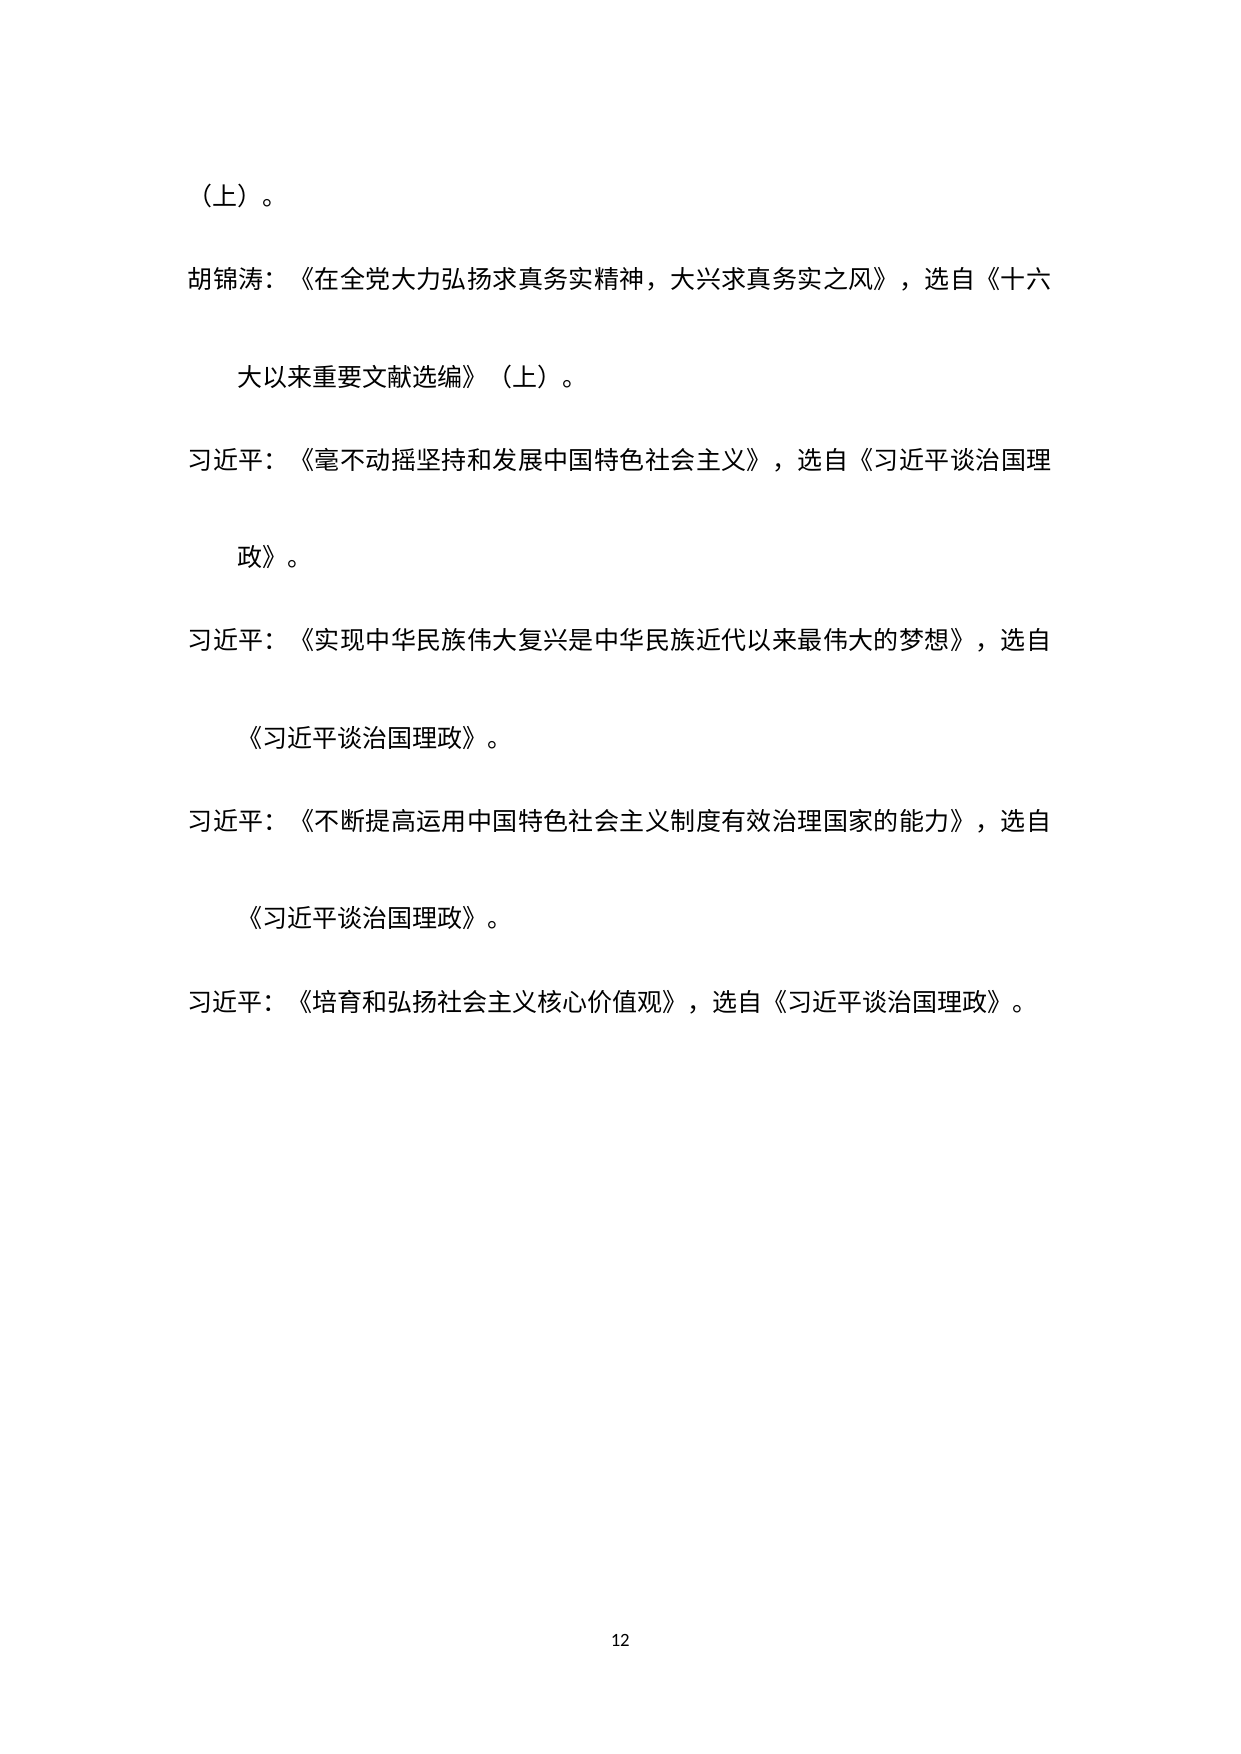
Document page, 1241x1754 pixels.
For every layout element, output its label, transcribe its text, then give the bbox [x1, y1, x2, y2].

text 习近平：《毫不动摇坚持和发展中国特色社会主义》，选自《习近平谈治国理政》。 [187, 426, 1053, 588]
text 习近平：《培育和弘扬社会主义核心价值观》，选自《习近平谈治国理政》。 [187, 968, 1053, 1033]
text 习近平：《不断提高运用中国特色社会主义制度有效治理国家的能力》，选自《习近平谈治国理政》。 [187, 787, 1053, 949]
text 胡锦涛：《在全党大力弘扬求真务实精神，大兴求真务实之风》，选自《十六大以来重要文献选编》（上）。 [187, 245, 1053, 408]
text 习近平：《实现中华民族伟大复兴是中华民族近代以来最伟大的梦想》，选自《习近平谈治国理政》。 [187, 606, 1053, 769]
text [187, 162, 1053, 227]
